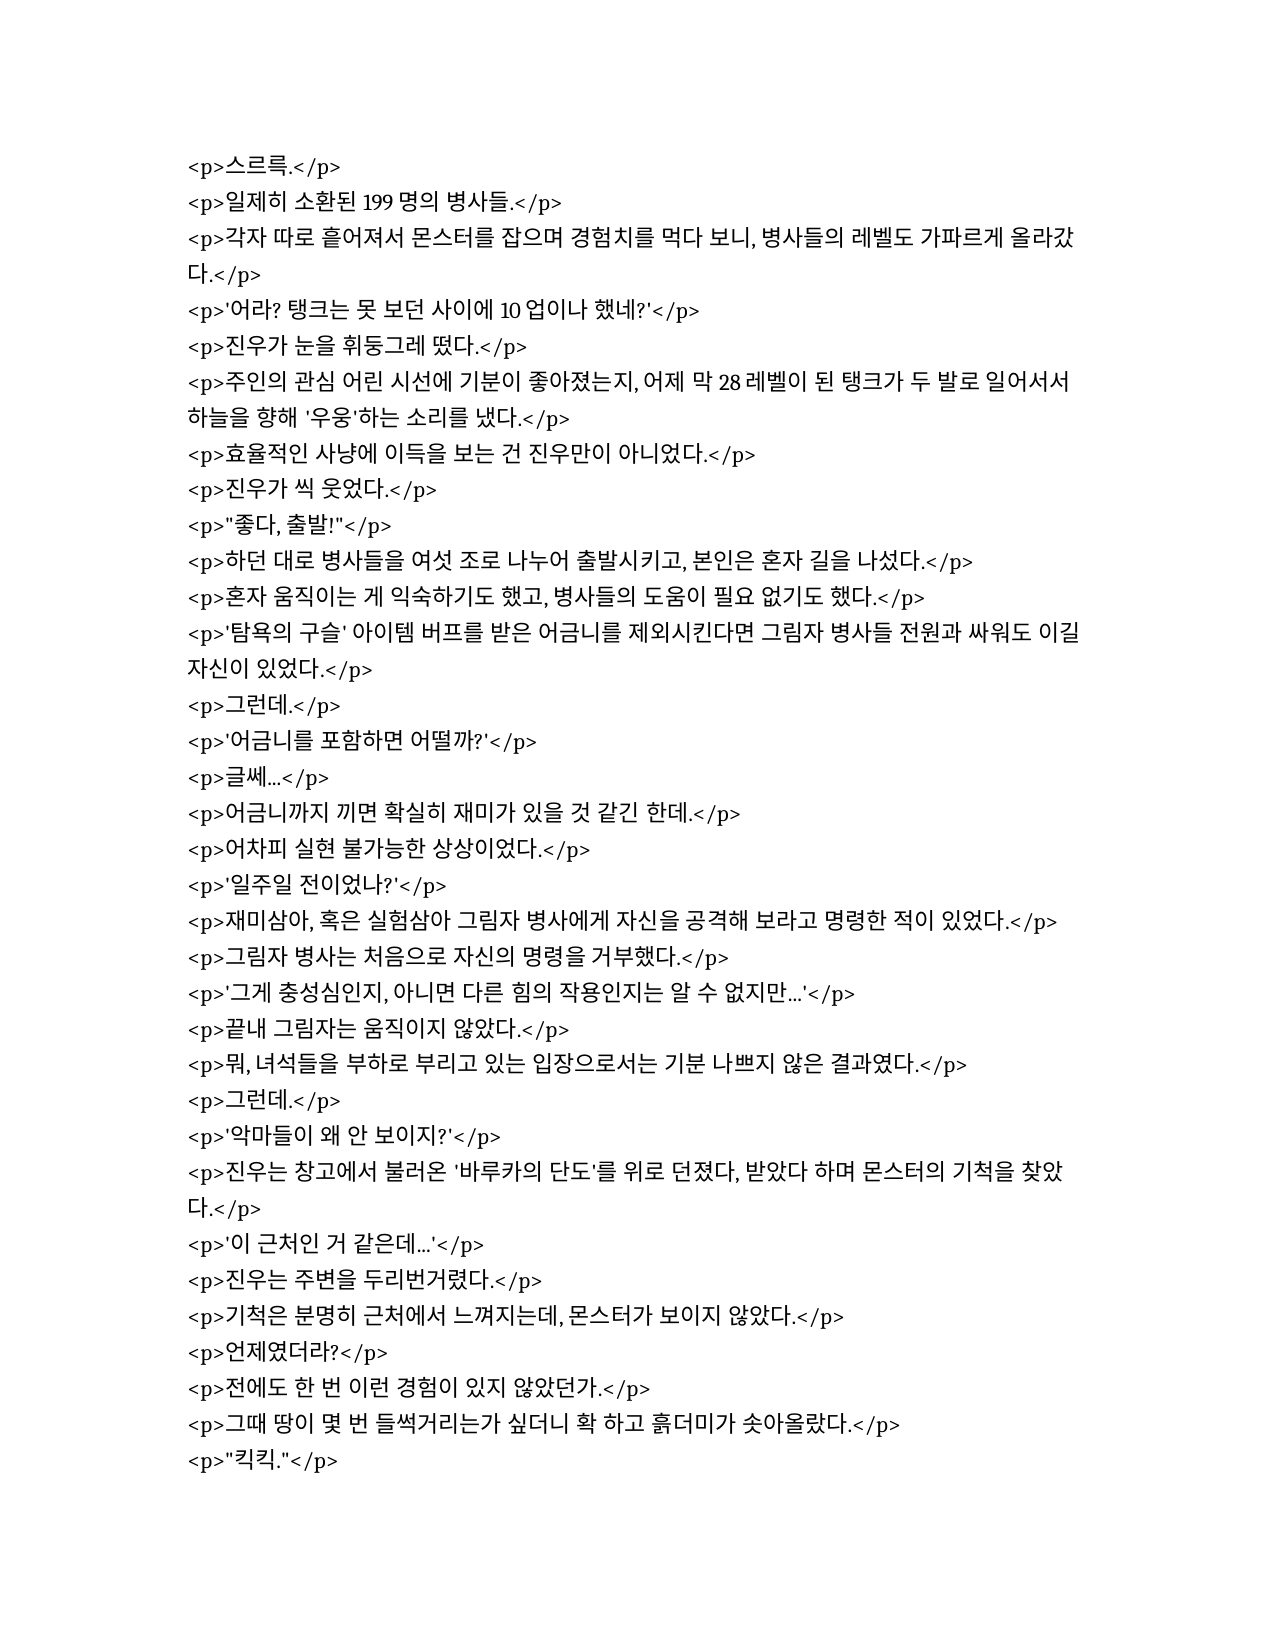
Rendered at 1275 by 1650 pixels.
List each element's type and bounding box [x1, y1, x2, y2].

text [187, 150, 1087, 1475]
